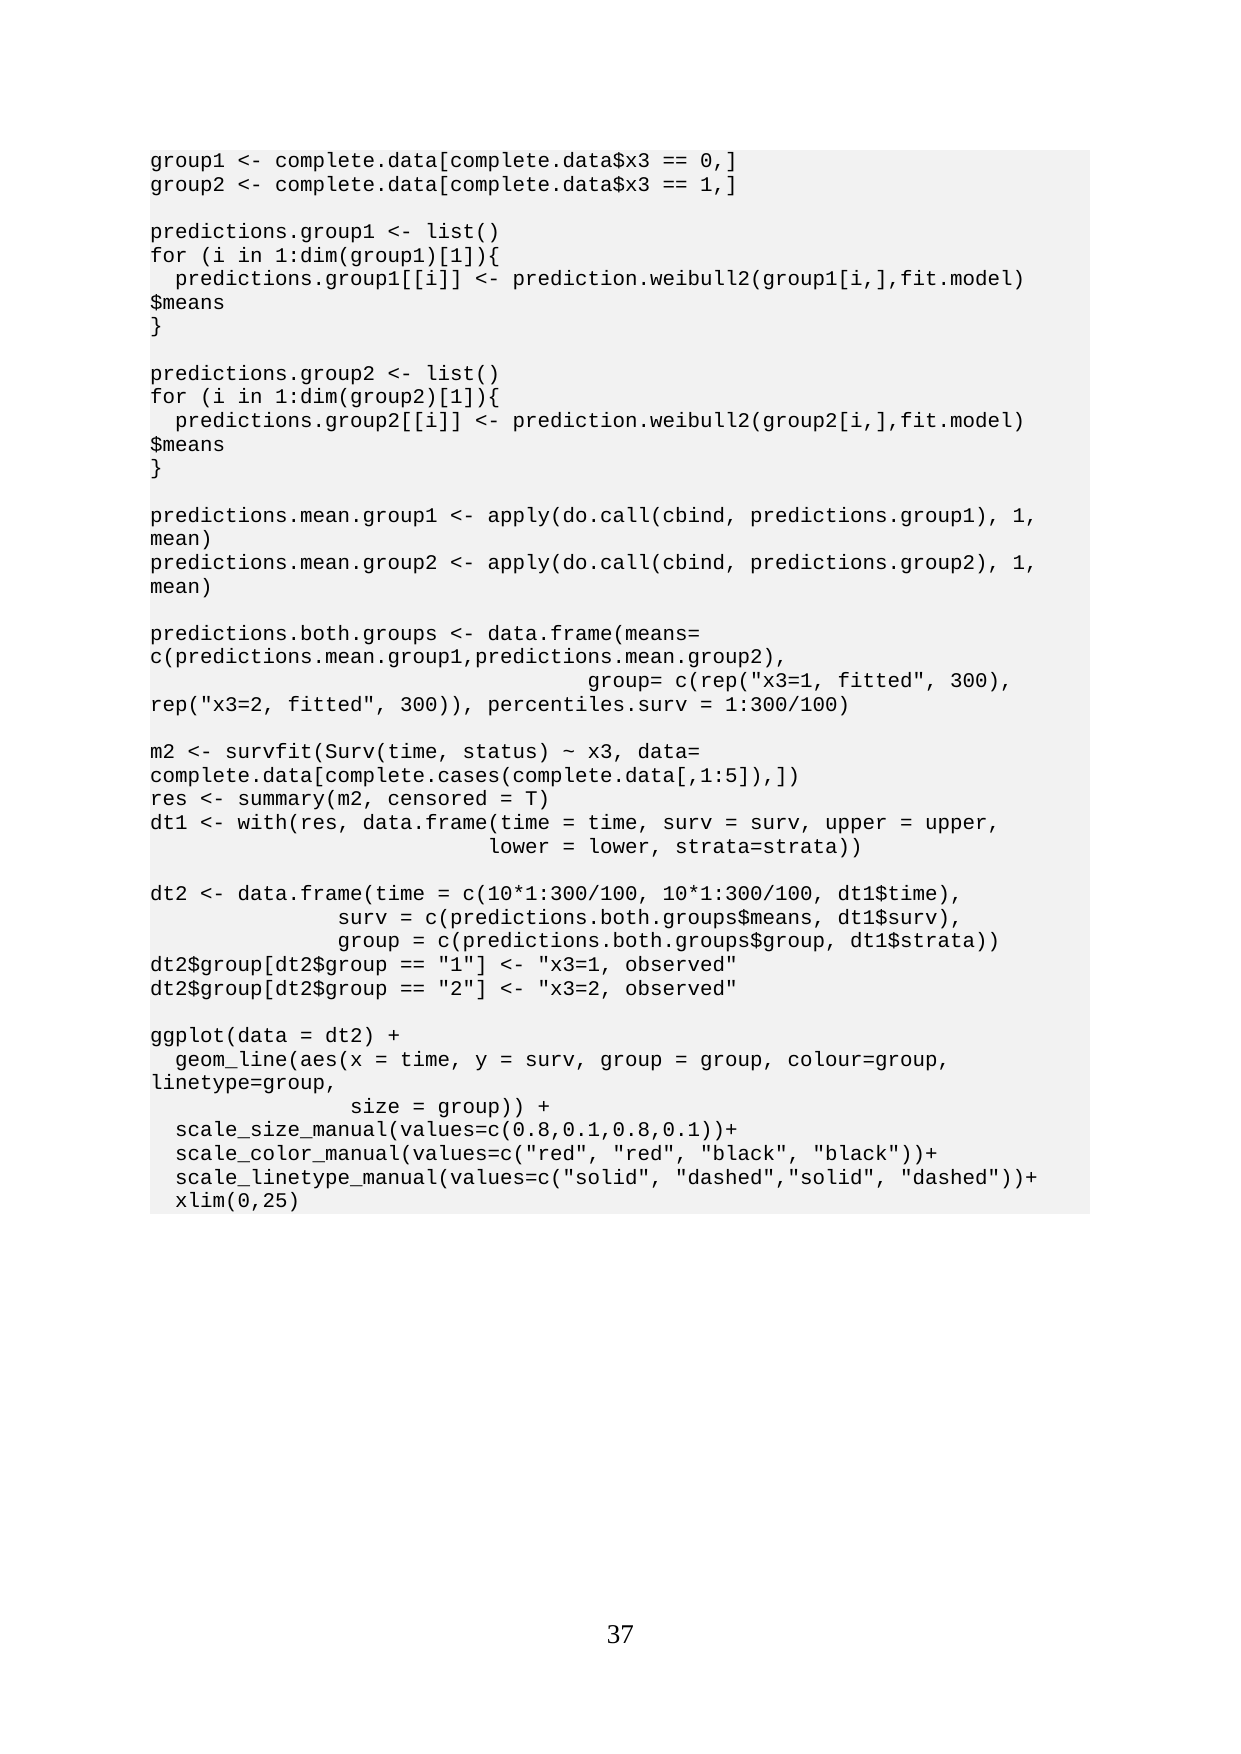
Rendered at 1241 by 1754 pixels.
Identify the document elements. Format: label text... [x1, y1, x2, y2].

text predictions.group1 <- list() [150, 221, 1090, 244]
text dt2$group[dt2$group == "1"] <- "x3=1, observed" [150, 954, 1090, 978]
text dt2 <- data.frame(time = c(10*1:300/100, 10*1:300/100, dt1$time), [150, 883, 1090, 907]
text predictions.group2[[i]] <- prediction.weibull2(group2[i,],fit.model)$means [150, 410, 1090, 457]
text predictions.mean.group1 <- apply(do.call(cbind, predictions.group1), 1, mean) [150, 505, 1090, 552]
text for (i in 1:dim(group2)[1]){ [150, 386, 1090, 410]
text predictions.group2 <- list() [150, 363, 1090, 386]
text scale_linetype_manual(values=c("solid", "dashed","solid", "dashed"))+ [150, 1167, 1090, 1190]
text dt1 <- with(res, data.frame(time = time, surv = surv, upper = upper, [150, 812, 1090, 836]
text group= c(rep("x3=1, fitted", 300), rep("x3=2, fitted", 300)), percentiles.surv = 1:300/100) [150, 670, 1090, 717]
text for (i in 1:dim(group1)[1]){ [150, 244, 1090, 268]
text surv = c(predictions.both.groups$means, dt1$surv), [150, 907, 1090, 930]
text lower = lower, strata=strata)) [150, 836, 1090, 859]
text size = group)) + [150, 1096, 1090, 1119]
text group = c(predictions.both.groups$group, dt1$strata)) [150, 930, 1090, 954]
text ggplot(data = dt2) + [150, 1025, 1090, 1048]
text predictions.group1[[i]] <- prediction.weibull2(group1[i,],fit.model)$means [150, 268, 1090, 316]
text predictions.both.groups <- data.frame(means= c(predictions.mean.group1,predictions.mean.group2), [150, 623, 1090, 670]
text scale_size_manual(values=c(0.8,0.1,0.8,0.1))+ [150, 1119, 1090, 1143]
text group1 <- complete.data[complete.data$x3 == 0,] [150, 150, 1090, 174]
text predictions.mean.group2 <- apply(do.call(cbind, predictions.group2), 1, mean) [150, 552, 1090, 599]
text group2 <- complete.data[complete.data$x3 == 1,] [150, 174, 1090, 197]
text geom_line(aes(x = time, y = surv, group = group, colour=group, linetype=group, [150, 1048, 1090, 1096]
text } [150, 457, 1090, 481]
text } [150, 316, 1090, 339]
text res <- summary(m2, censored = T) [150, 788, 1090, 812]
text scale_color_manual(values=c("red", "red", "black", "black"))+ [150, 1143, 1090, 1167]
text dt2$group[dt2$group == "2"] <- "x3=2, observed" [150, 978, 1090, 1001]
text xlim(0,25) [150, 1190, 1090, 1214]
text m2 <- survfit(Surv(time, status) ~ x3, data= complete.data[complete.cases(complete.data[,1:5]),]) [150, 741, 1090, 788]
